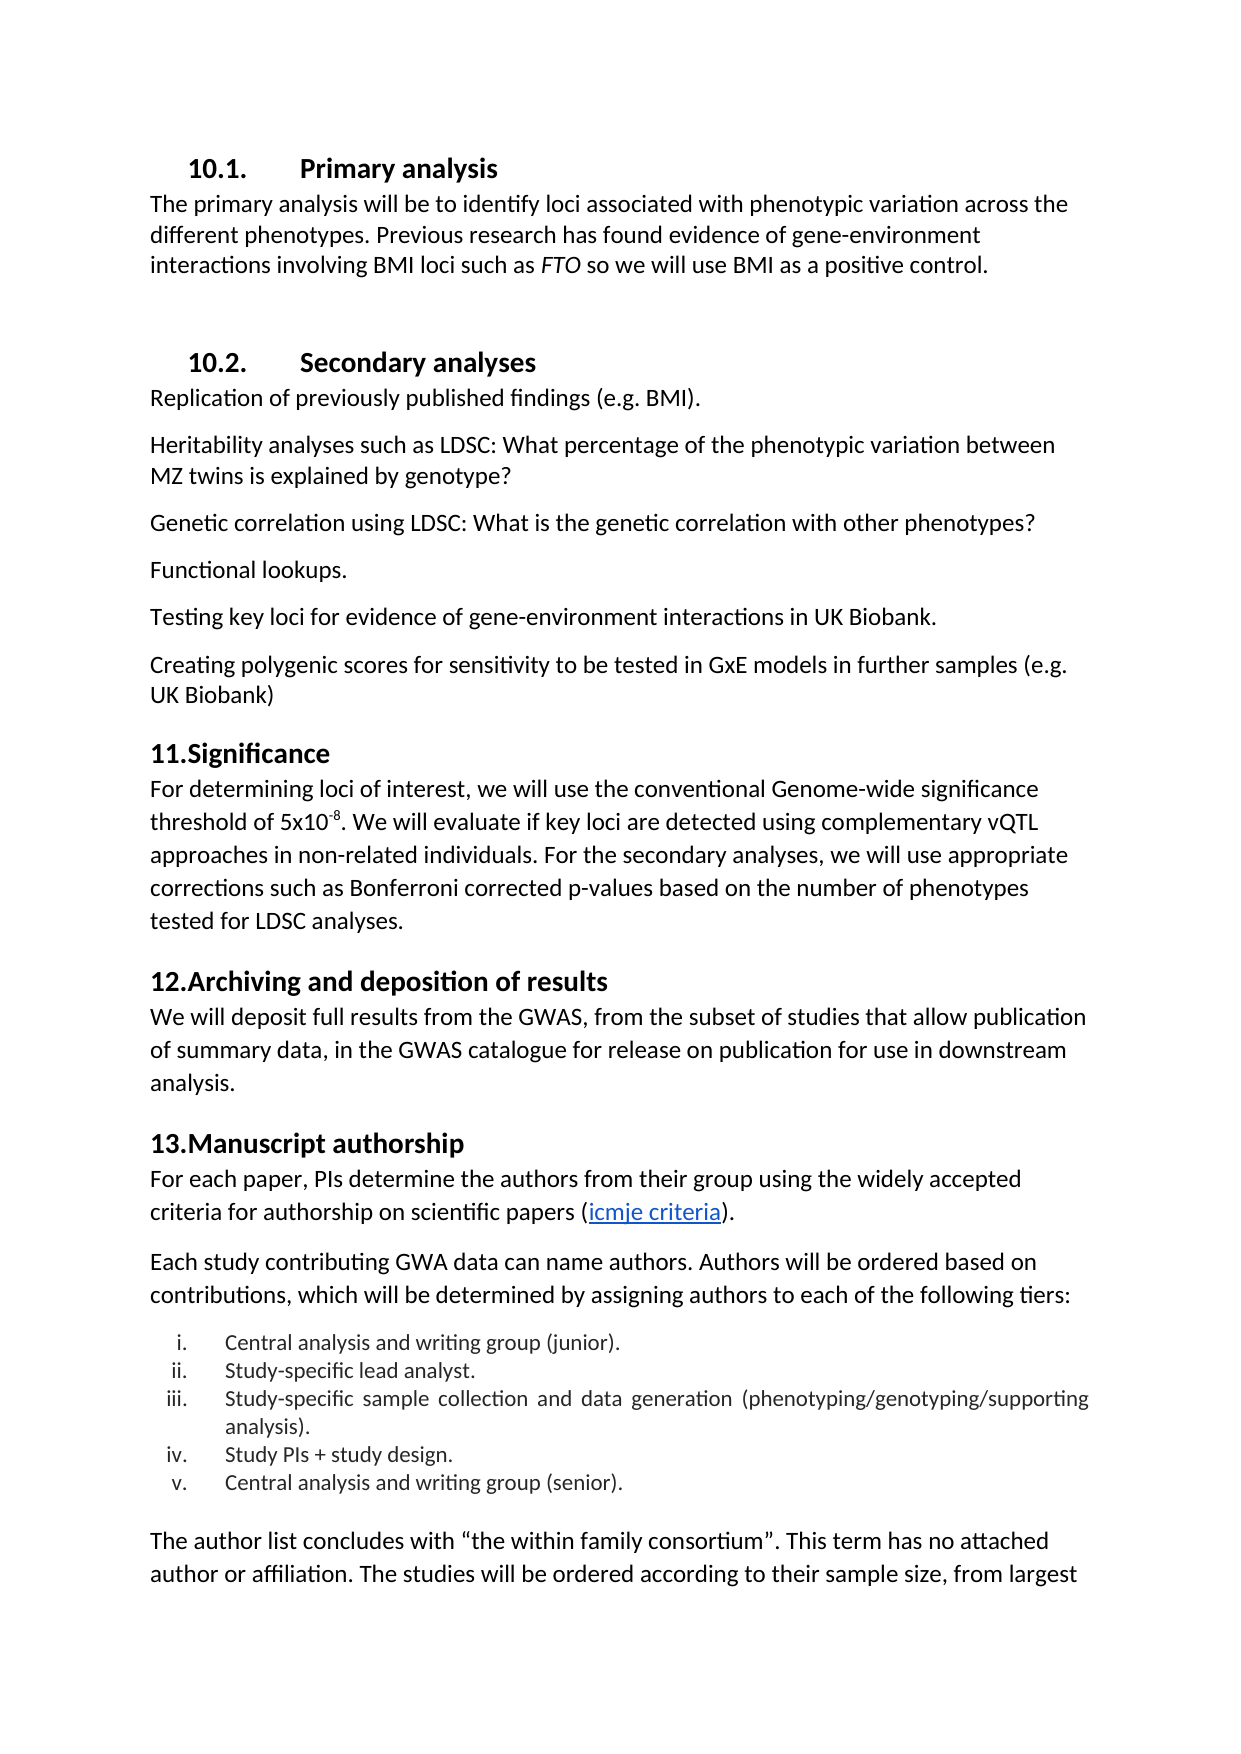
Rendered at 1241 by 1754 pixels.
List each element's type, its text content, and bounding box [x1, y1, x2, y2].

text Each study contributing GWA data can name authors. Authors will be ordered based on contributions, which will be determined by assigning authors to each of the following tiers: [150, 1246, 1090, 1309]
subtitle Significance [150, 735, 1090, 770]
subtitle Archiving and deposition of results [150, 963, 1090, 998]
list Study-specific lead analyst. [187, 1356, 1090, 1384]
text Testing key loci for evidence of gene-environment interactions in UK Biobank. [150, 602, 1090, 632]
list Study PIs + study design. [187, 1441, 1090, 1468]
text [150, 1525, 1090, 1589]
text For each paper, PIs determine the authors from their group using the widely accepted criteria for authorship on scientific papers (icmje criteria). [150, 1163, 1090, 1227]
subtitle Primary analysis [187, 150, 1090, 186]
text Replication of previously published findings (e.g. BMI). [150, 382, 1090, 413]
text The primary analysis will be to identify loci associated with phenotypic variation across the different phenotypes. Previous research has found evidence of gene-environment interactions involving BMI loci such as FTO so we will use BMI as a positive control. [150, 188, 1090, 280]
list Central analysis and writing group (junior). [187, 1328, 1090, 1356]
subtitle Secondary analyses [187, 344, 1090, 379]
subtitle Manuscript authorship [150, 1125, 1090, 1161]
text We will deposit full results from the GWAS, from the subset of studies that allow publication of summary data, in the GWAS catalogue for release on publication for use in downstream analysis. [150, 1001, 1090, 1098]
text For determining loci of interest, we will use the conventional Genome-wide significance threshold of 5x10-8. We will evaluate if key loci are detected using complementary vQTL approaches in non-related individuals. For the secondary analyses, we will use appropriate corrections such as Bonferroni corrected p-values based on the number of phenotypes tested for LDSC analyses. [150, 773, 1090, 935]
text Genetic correlation using LDSC: What is the genetic correlation with other phenotypes? [150, 507, 1090, 538]
list Study-specific sample collection and data generation (phenotyping/genotyping/supporting analysis). [187, 1384, 1090, 1441]
list Central analysis and writing group (senior). [187, 1468, 1090, 1497]
text Creating polygenic scores for sensitivity to be tested in GxE models in further samples (e.g. UK Biobank) [150, 649, 1090, 710]
text Functional lookups. [150, 554, 1090, 585]
text Heritability analyses such as LDSC: What percentage of the phenotypic variation between MZ twins is explained by genotype? [150, 429, 1090, 491]
